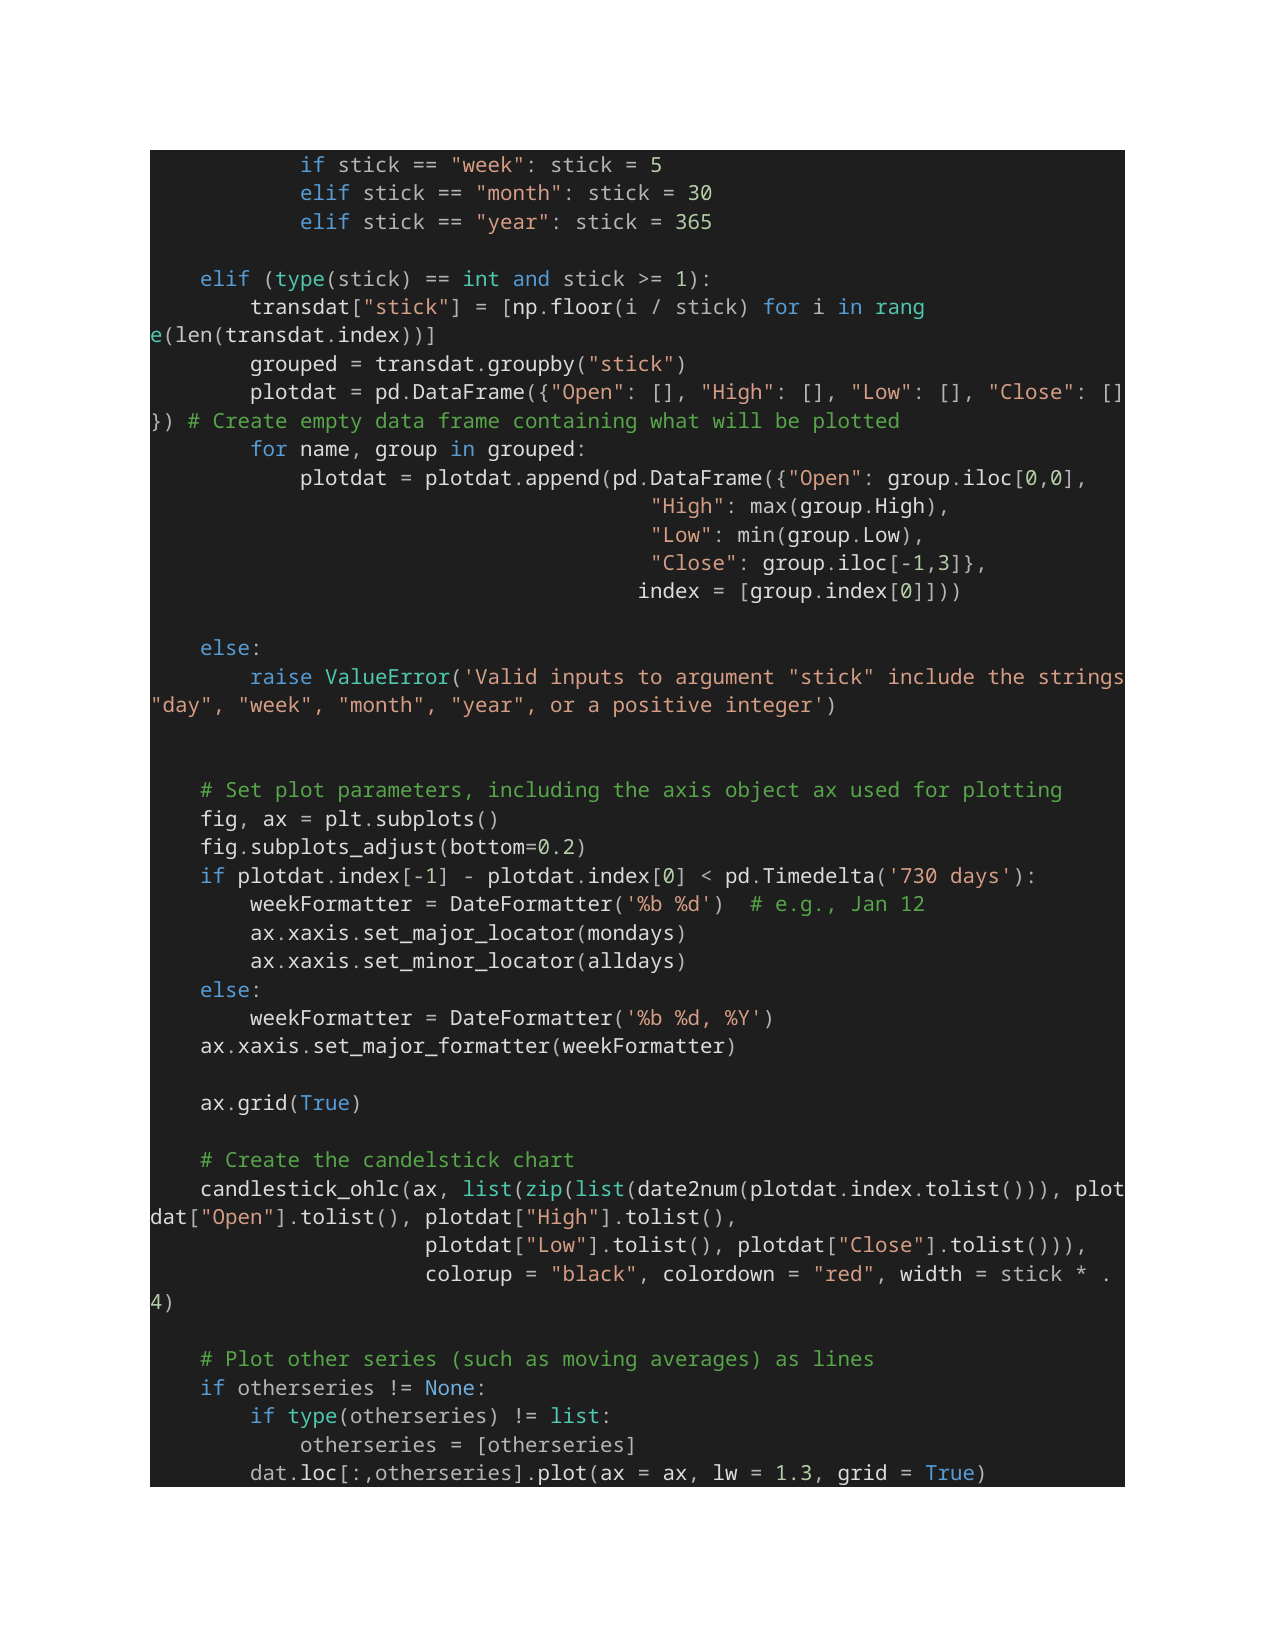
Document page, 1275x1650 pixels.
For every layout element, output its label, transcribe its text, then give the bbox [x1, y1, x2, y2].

text ax.xaxis.set_major_formatter(weekFormatter) [150, 1032, 1125, 1060]
text plotdat = pd.DataFrame({"Open": [], "High": [], "Low": [], "Close": []}) # Create empty data frame containing what will be plotted [150, 377, 1125, 434]
text index = [group.index[0]])) [150, 577, 1125, 605]
text "Low": min(group.Low), [150, 520, 1125, 548]
text candlestick_ohlc(ax, list(zip(list(date2num(plotdat.index.tolist())), plotdat["Open"].tolist(), plotdat["High"].tolist(), [150, 1174, 1125, 1231]
text if stick == "week": stick = 5 [150, 150, 1125, 178]
text weekFormatter = DateFormatter('%b %d') # e.g., Jan 12 [150, 889, 1125, 918]
text raise ValueError('Valid inputs to argument "stick" include the strings "day", "week", "month", "year", or a positive integer') [150, 662, 1125, 719]
text plotdat = plotdat.append(pd.DataFrame({"Open": group.iloc[0,0], [150, 463, 1125, 491]
text else: [150, 633, 1125, 662]
text ax.grid(True) [150, 1088, 1125, 1117]
text fig.subplots_adjust(bottom=0.2) [150, 832, 1125, 861]
text ax.xaxis.set_minor_locator(alldays) [150, 946, 1125, 975]
text elif stick == "year": stick = 365 [150, 207, 1125, 235]
text weekFormatter = DateFormatter('%b %d, %Y') [150, 1003, 1125, 1032]
text dat.loc[:,otherseries].plot(ax = ax, lw = 1.3, grid = True) [150, 1458, 1125, 1487]
text else: [150, 975, 1125, 1003]
text "High": max(group.High), [150, 491, 1125, 520]
text # Set plot parameters, including the axis object ax used for plotting [150, 776, 1125, 804]
text # Create the candelstick chart [150, 1145, 1125, 1174]
text fig, ax = plt.subplots() [150, 804, 1125, 832]
text for name, group in grouped: [150, 434, 1125, 463]
text otherseries = [otherseries] [150, 1430, 1125, 1458]
text if otherseries != None: [150, 1373, 1125, 1401]
text grouped = transdat.groupby("stick") [150, 349, 1125, 377]
text if type(otherseries) != list: [150, 1401, 1125, 1430]
text plotdat["Low"].tolist(), plotdat["Close"].tolist())), [150, 1231, 1125, 1259]
text transdat["stick"] = [np.floor(i / stick) for i in range(len(transdat.index))] [150, 292, 1125, 349]
text elif stick == "month": stick = 30 [150, 178, 1125, 207]
text "Close": group.iloc[-1,3]}, [150, 548, 1125, 577]
text ax.xaxis.set_major_locator(mondays) [150, 918, 1125, 946]
text elif (type(stick) == int and stick >= 1): [150, 264, 1125, 292]
text if plotdat.index[-1] - plotdat.index[0] < pd.Timedelta('730 days'): [150, 861, 1125, 889]
text colorup = "black", colordown = "red", width = stick * .4) [150, 1259, 1125, 1316]
text # Plot other series (such as moving averages) as lines [150, 1344, 1125, 1373]
